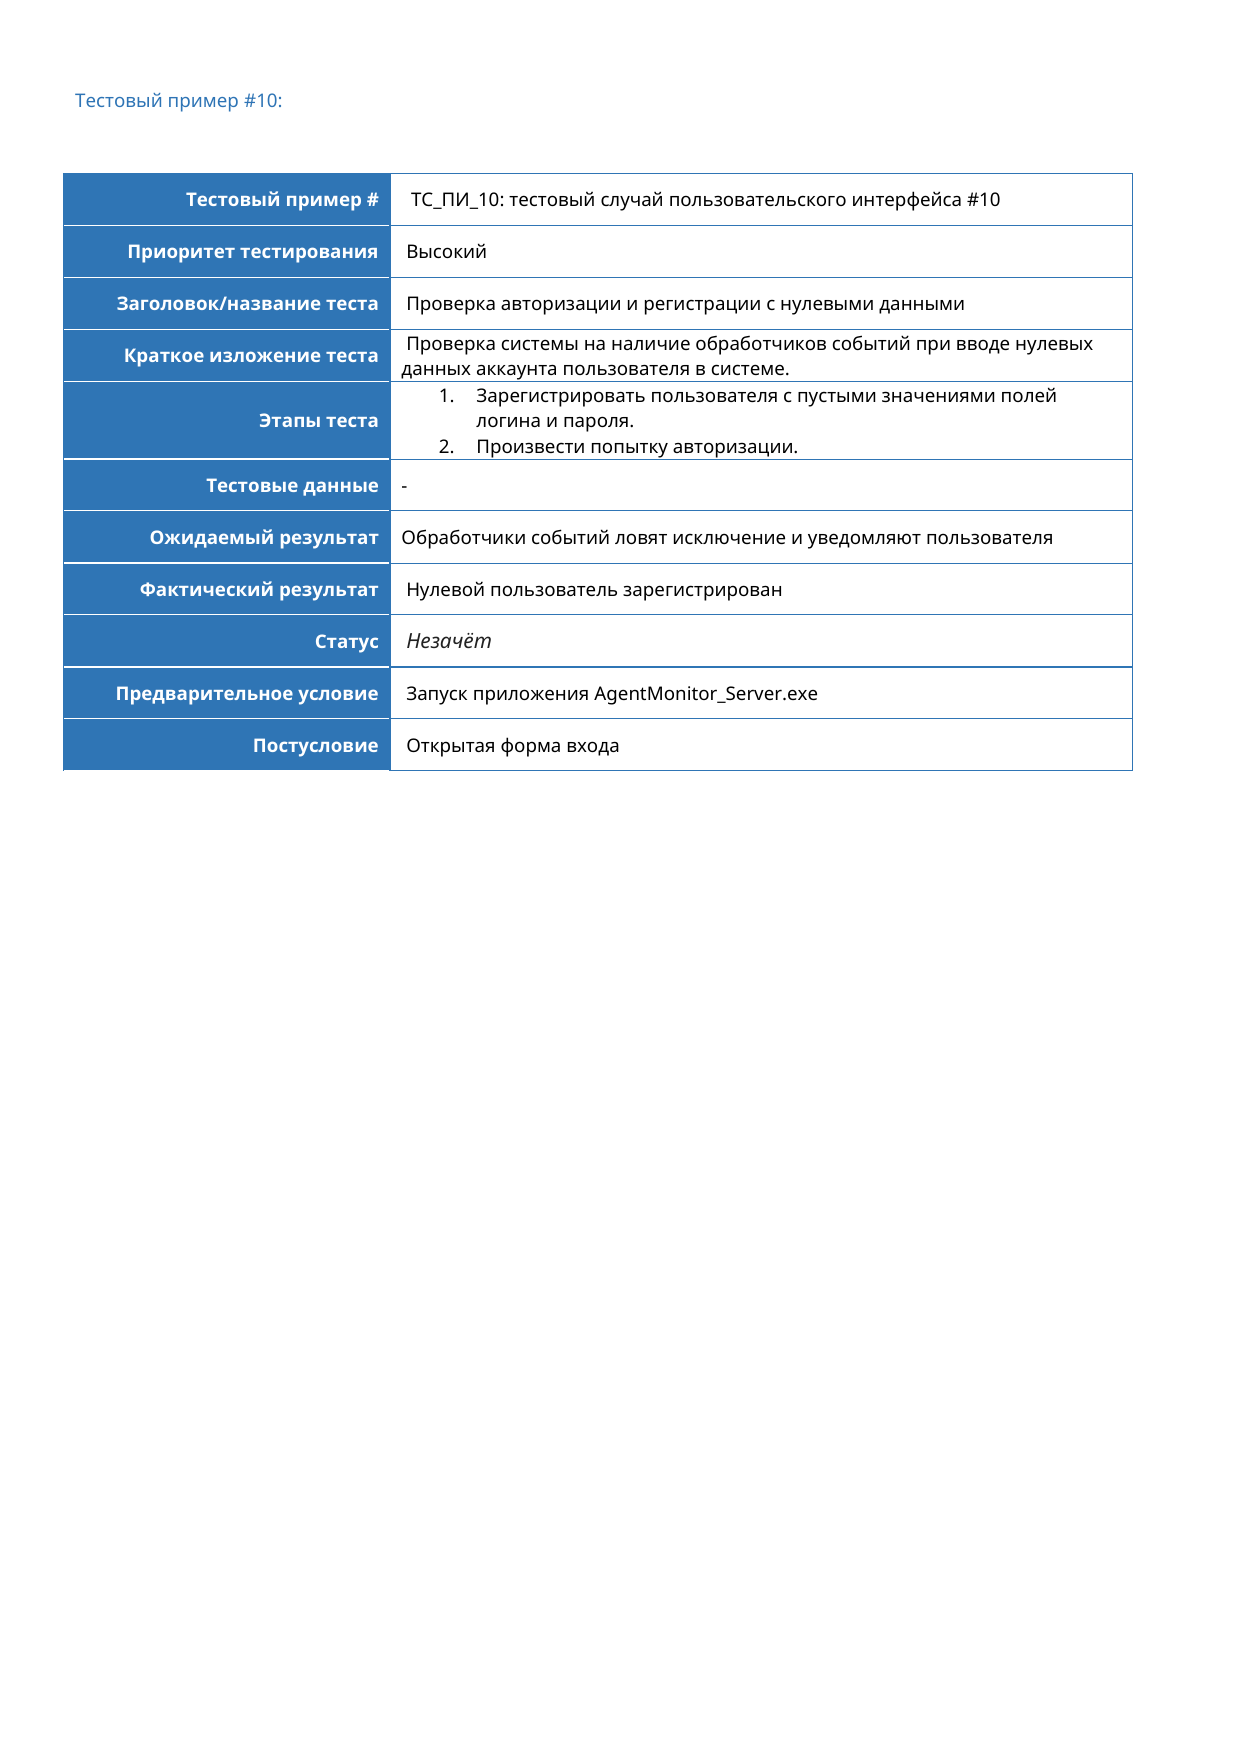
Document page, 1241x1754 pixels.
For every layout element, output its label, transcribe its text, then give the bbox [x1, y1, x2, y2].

table_cell Обработчики событий ловят исключение и уведомляют пользователя [391, 511, 1132, 562]
table_cell Заголовок/название теста [64, 278, 389, 329]
table_cell Нулевой пользователь зарегистрирован [391, 564, 1132, 614]
table_cell Открытая форма входа [391, 719, 1132, 770]
table_cell Фактический результат [64, 564, 389, 614]
table_cell Предварительное условие [64, 668, 389, 718]
table_cell Приоритет тестирования [64, 226, 389, 277]
table_cell Краткое изложение теста [64, 330, 389, 381]
table_cell Незачёт [391, 615, 1132, 666]
table_cell Проверка системы на наличие обработчиков событий при вводе нулевых данных аккаунта пользователя в системе. [391, 330, 1132, 381]
table_cell Ожидаемый результат [64, 511, 389, 562]
table_cell Высокий [391, 226, 1132, 277]
table_cell Этапы теста [64, 382, 389, 458]
table_cell Постусловие [64, 719, 389, 770]
table_cell - [391, 460, 1132, 510]
subtitle Тестовый пример #10: [75, 87, 1165, 113]
table_cell Статус [64, 615, 389, 666]
table_cell Проверка авторизации и регистрации с нулевыми данными [391, 278, 1132, 329]
table_cell Зарегистрировать пользователя с пустыми значениями полей логина и пароля. Произвести попытку авторизации. [391, 382, 1132, 458]
table_cell Запуск приложения AgentMonitor_Server.exe [391, 668, 1132, 718]
table_cell Тестовые данные [64, 460, 389, 510]
table_header Тестовый пример # [64, 174, 389, 225]
table_header ТС_ПИ_10: тестовый случай пользовательского интерфейса #10 [391, 174, 1132, 225]
